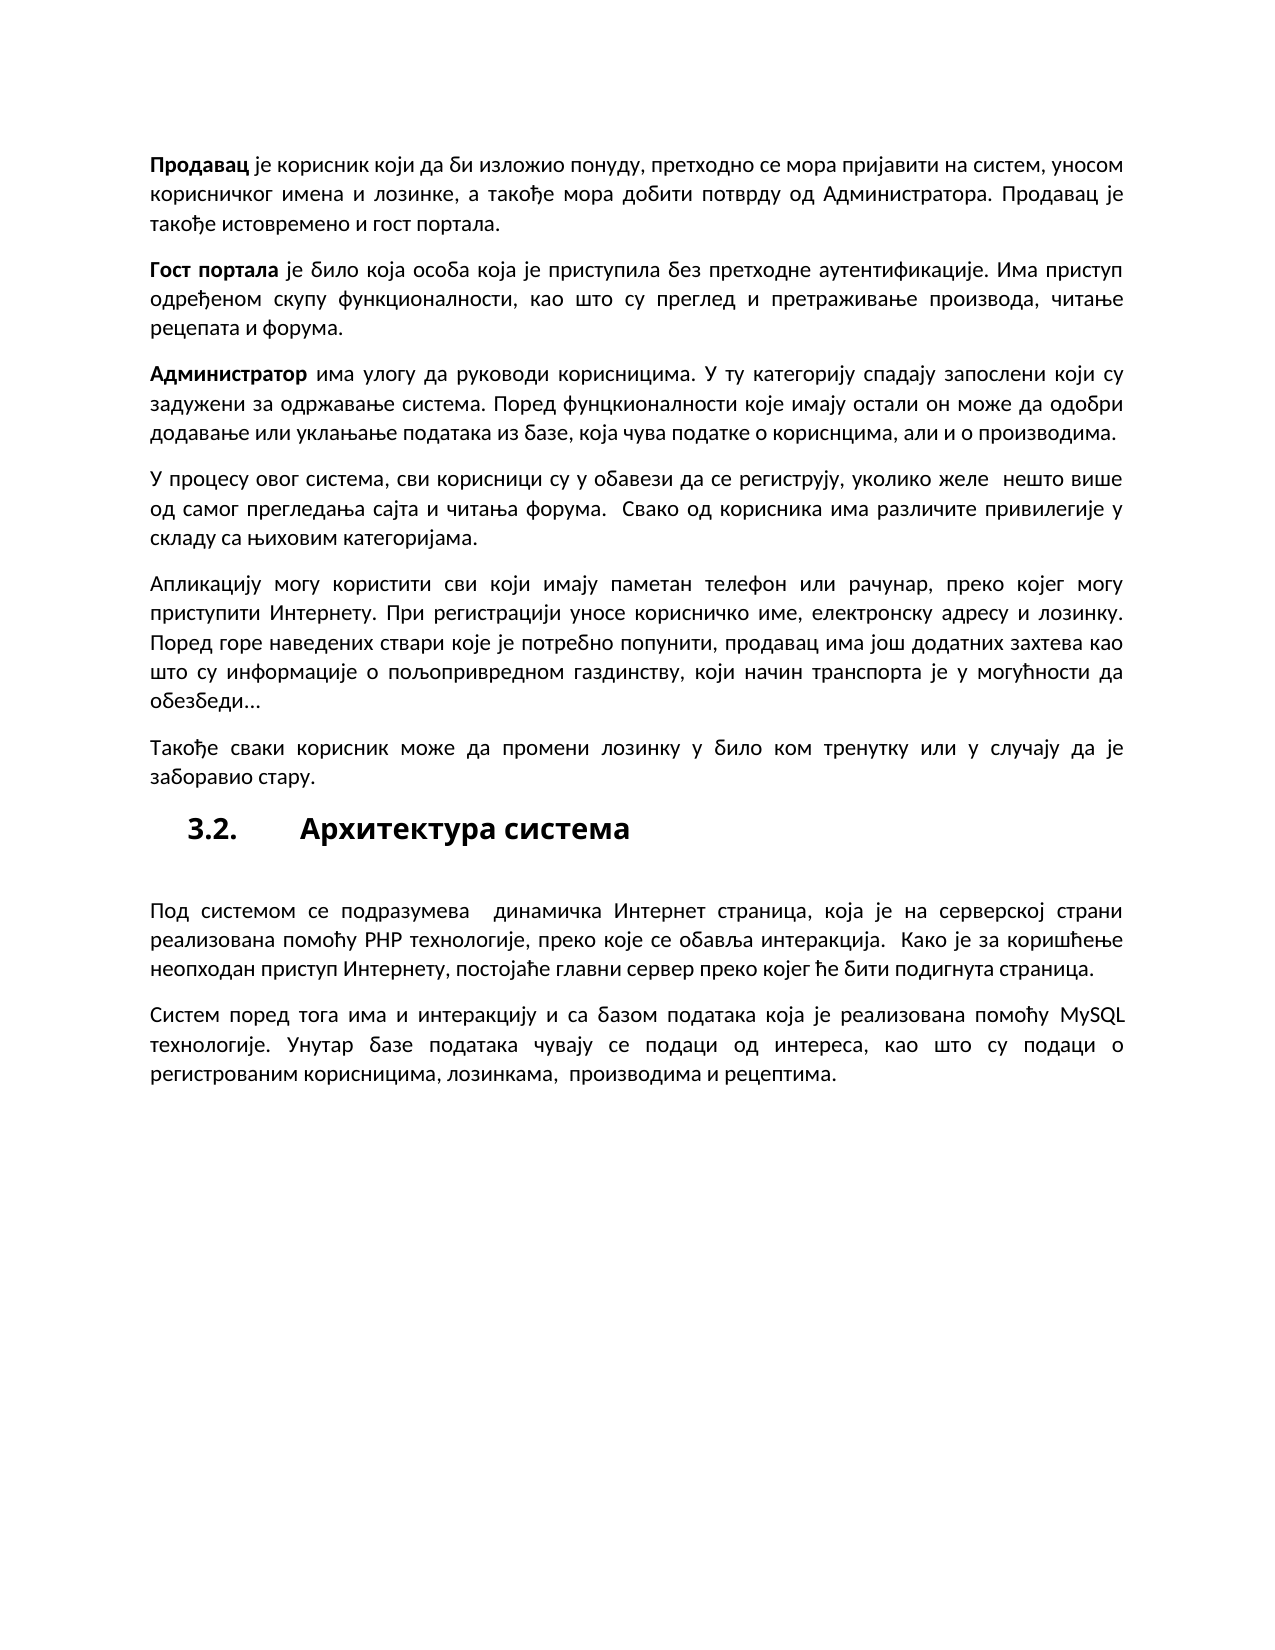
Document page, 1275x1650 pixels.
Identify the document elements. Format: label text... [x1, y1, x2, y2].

text Администратор има улогу да руководи корисницима. У ту категорију спадају запослени који су задужени за одржавање система. Поред фунцкионалности које имају остали oн може да одобри додавање или уклањање података из базе, која чува податке о кориснцима, али и о производима. [150, 359, 1125, 446]
subtitle Архитектура система [187, 808, 1125, 848]
text Гост портала је било која особа која је приступила без претходне аутентификације. Има приступ одређеном скупу функционалности, као што су преглед и претраживање производа, читање рецепата и форума. [150, 255, 1125, 342]
text Продавац је корисник који да би изложио понуду, претходно се мора пријавити на систем, уносом корисничког имена и лозинке, а такође мора добити потврду од Администратора. Продавац је такође истовремено и гост портала. [150, 150, 1125, 237]
text Систем поред тога има и интеракцију и са базом података која је реализована помоћу MySQL технологије. Унутар базе података чувају се подаци од интереса, као што су подаци о регистрованим корисницима, лозинкама, производима и рецептима. [150, 1001, 1125, 1087]
text Апликацију могу користити сви који имају паметан телефон или рачунар, преко којег могу приступити Интернету. При регистрацији уносе корисничко име, електронску адресу и лозинку. Поред горе наведених ствари које је потребно попунити, продавац има још додатних захтева као што су информације о пољопривредном газдинству, који начин транспорта је у могућности да обезбеди... [150, 569, 1125, 715]
text У процесу овог система, сви корисници су у обавези да се региструју, уколико желе нешто више од самог прегледања сајта и читања форума. Свако од корисника има различите привилегије у складу са њиховим категоријама. [150, 464, 1125, 551]
text Под системом се подразумева динамичка Интернет страница, која је на серверској страни реализована помоћу PHP технологије, преко које се обавља интеракција. Како је за коришћење неопходан приступ Интернету, постојаће главни сервер преко којег ће бити подигнута страница. [150, 896, 1125, 983]
text Такође сваки корисник може да промени лозинку у било ком тренутку или у случају да је заборавио стару. [150, 733, 1125, 790]
